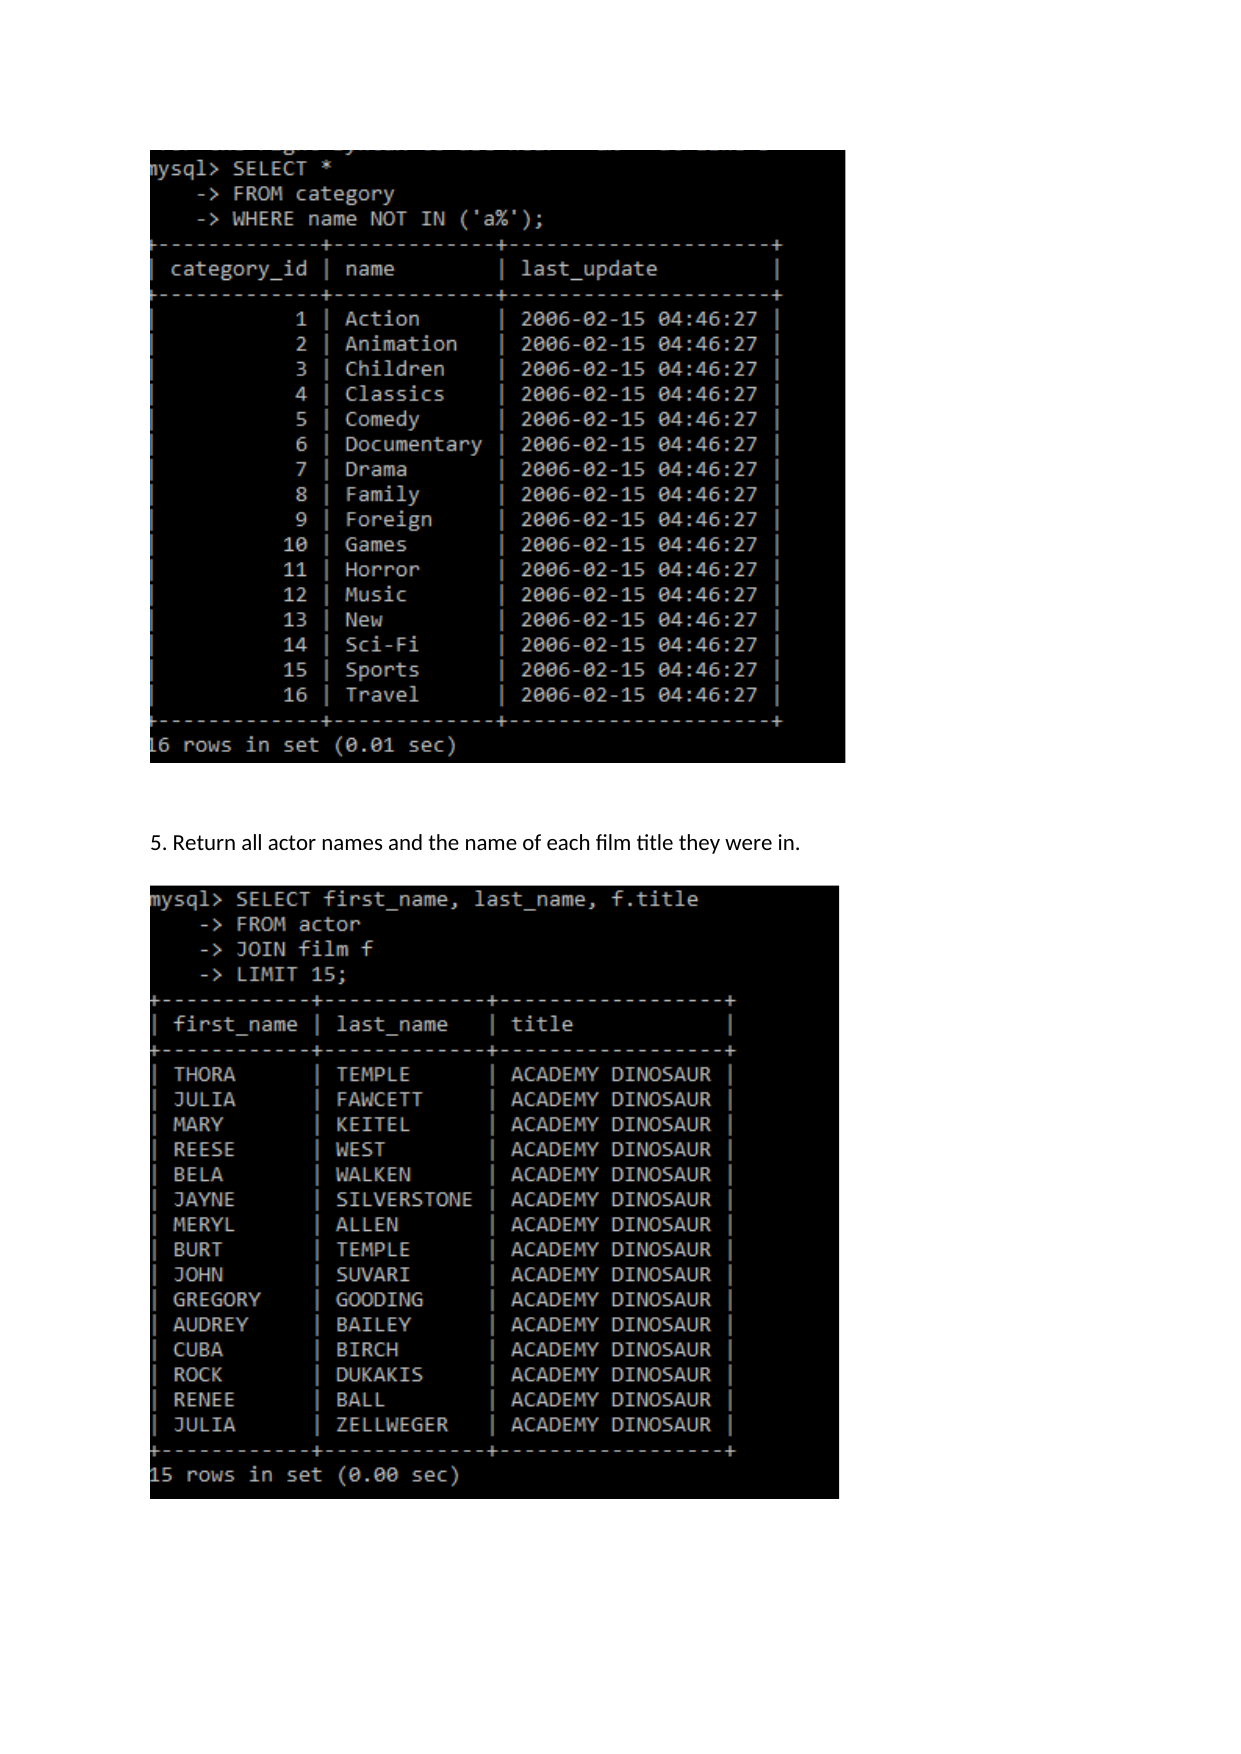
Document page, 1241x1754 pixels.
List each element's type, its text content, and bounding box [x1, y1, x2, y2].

picture [150, 150, 846, 763]
picture [150, 875, 840, 1499]
text 5. Return all actor names and the name of each film title they were in. [150, 828, 1090, 856]
